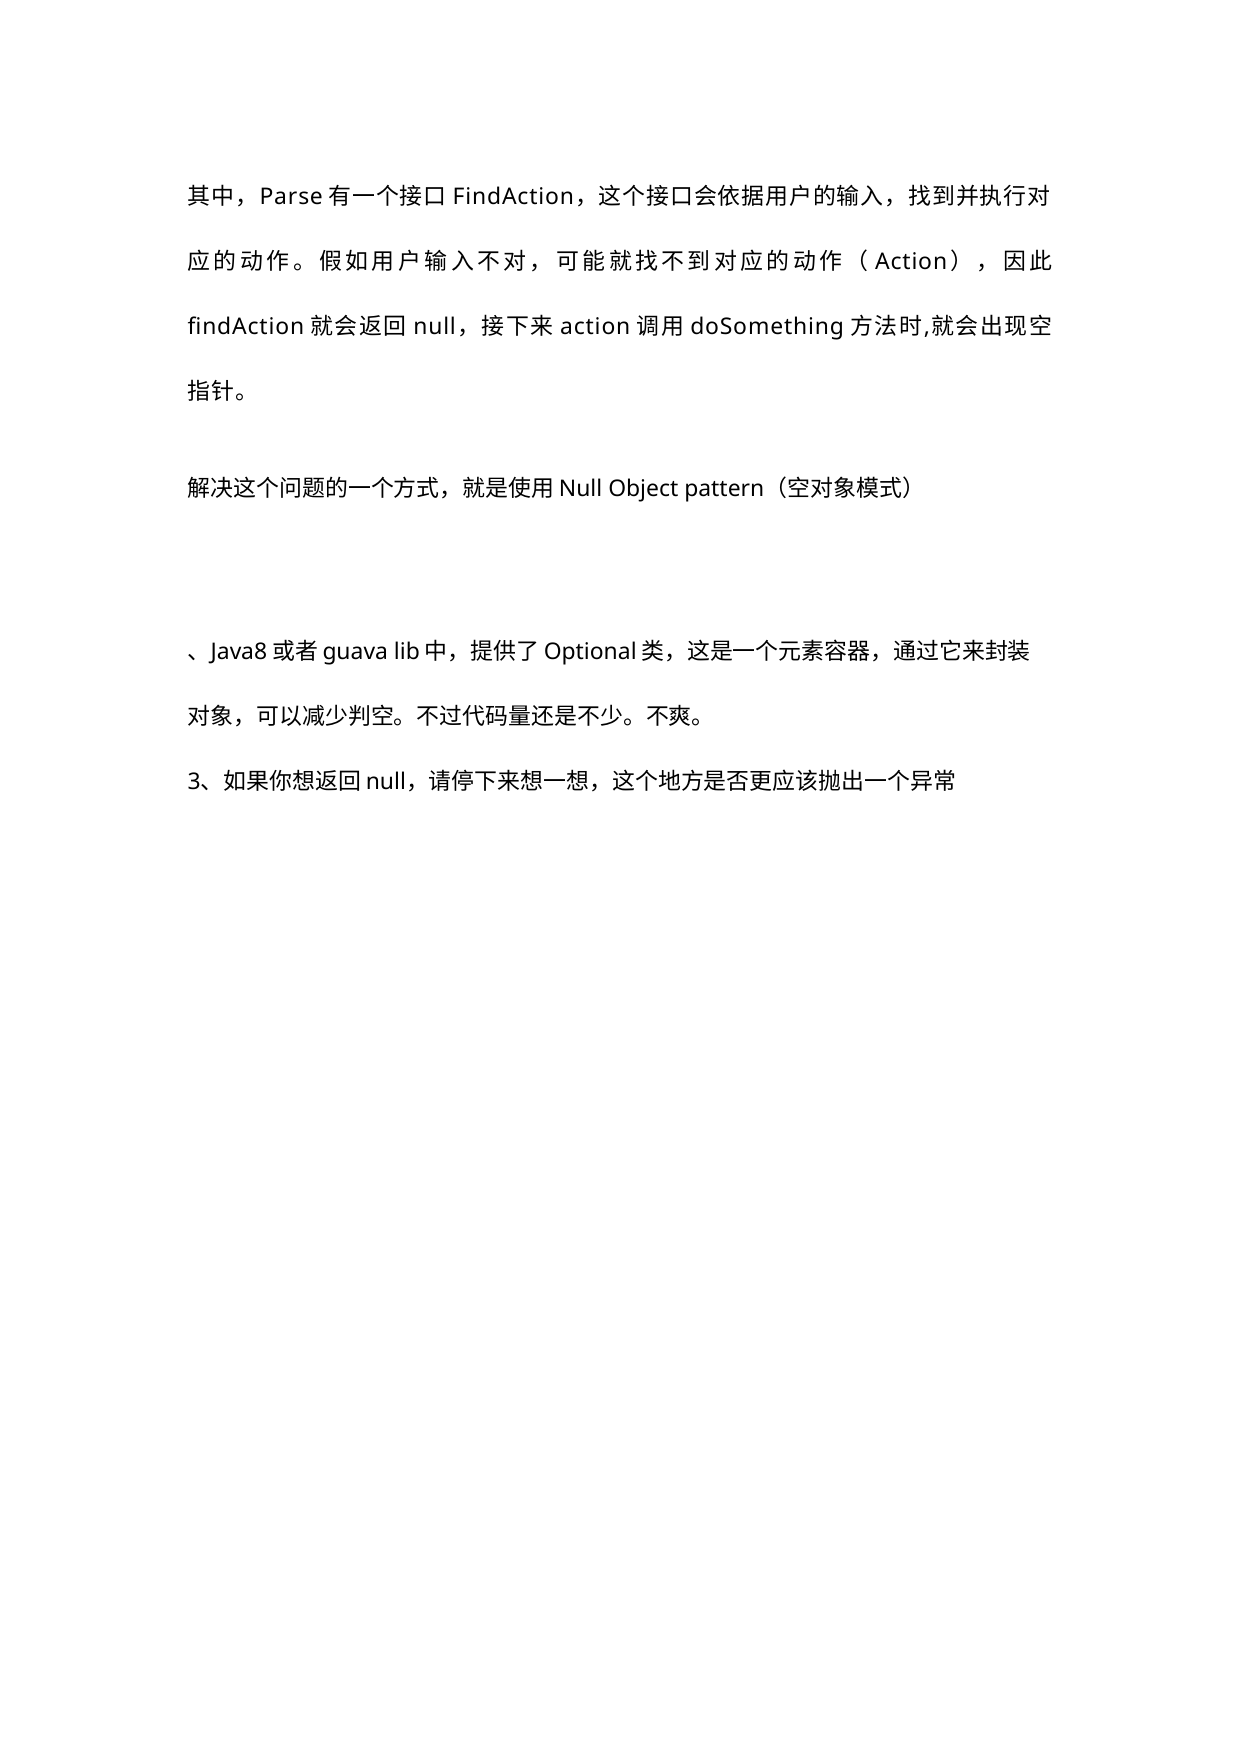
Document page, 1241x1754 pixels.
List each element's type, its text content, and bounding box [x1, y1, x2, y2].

text 、Java8或者guava lib中，提供了Optional类，这是一个元素容器，通过它来封装对象，可以减少判空。不过代码量还是不少。不爽。 3、如果你想返回null，请停下来想一想，这个地方是否更应该抛出一个异常 [187, 617, 1053, 812]
text 解决这个问题的一个方式，就是使用Null Object pattern（空对象模式） [187, 422, 1053, 519]
text 其中，Parse有一个接口FindAction，这个接口会依据用户的输入，找到并执行对应的动作。假如用户输入不对，可能就找不到对应的动作（Action），因此findAction就会返回null，接下来action调用doSomething方法时,就会出现空指针。 [187, 162, 1053, 422]
